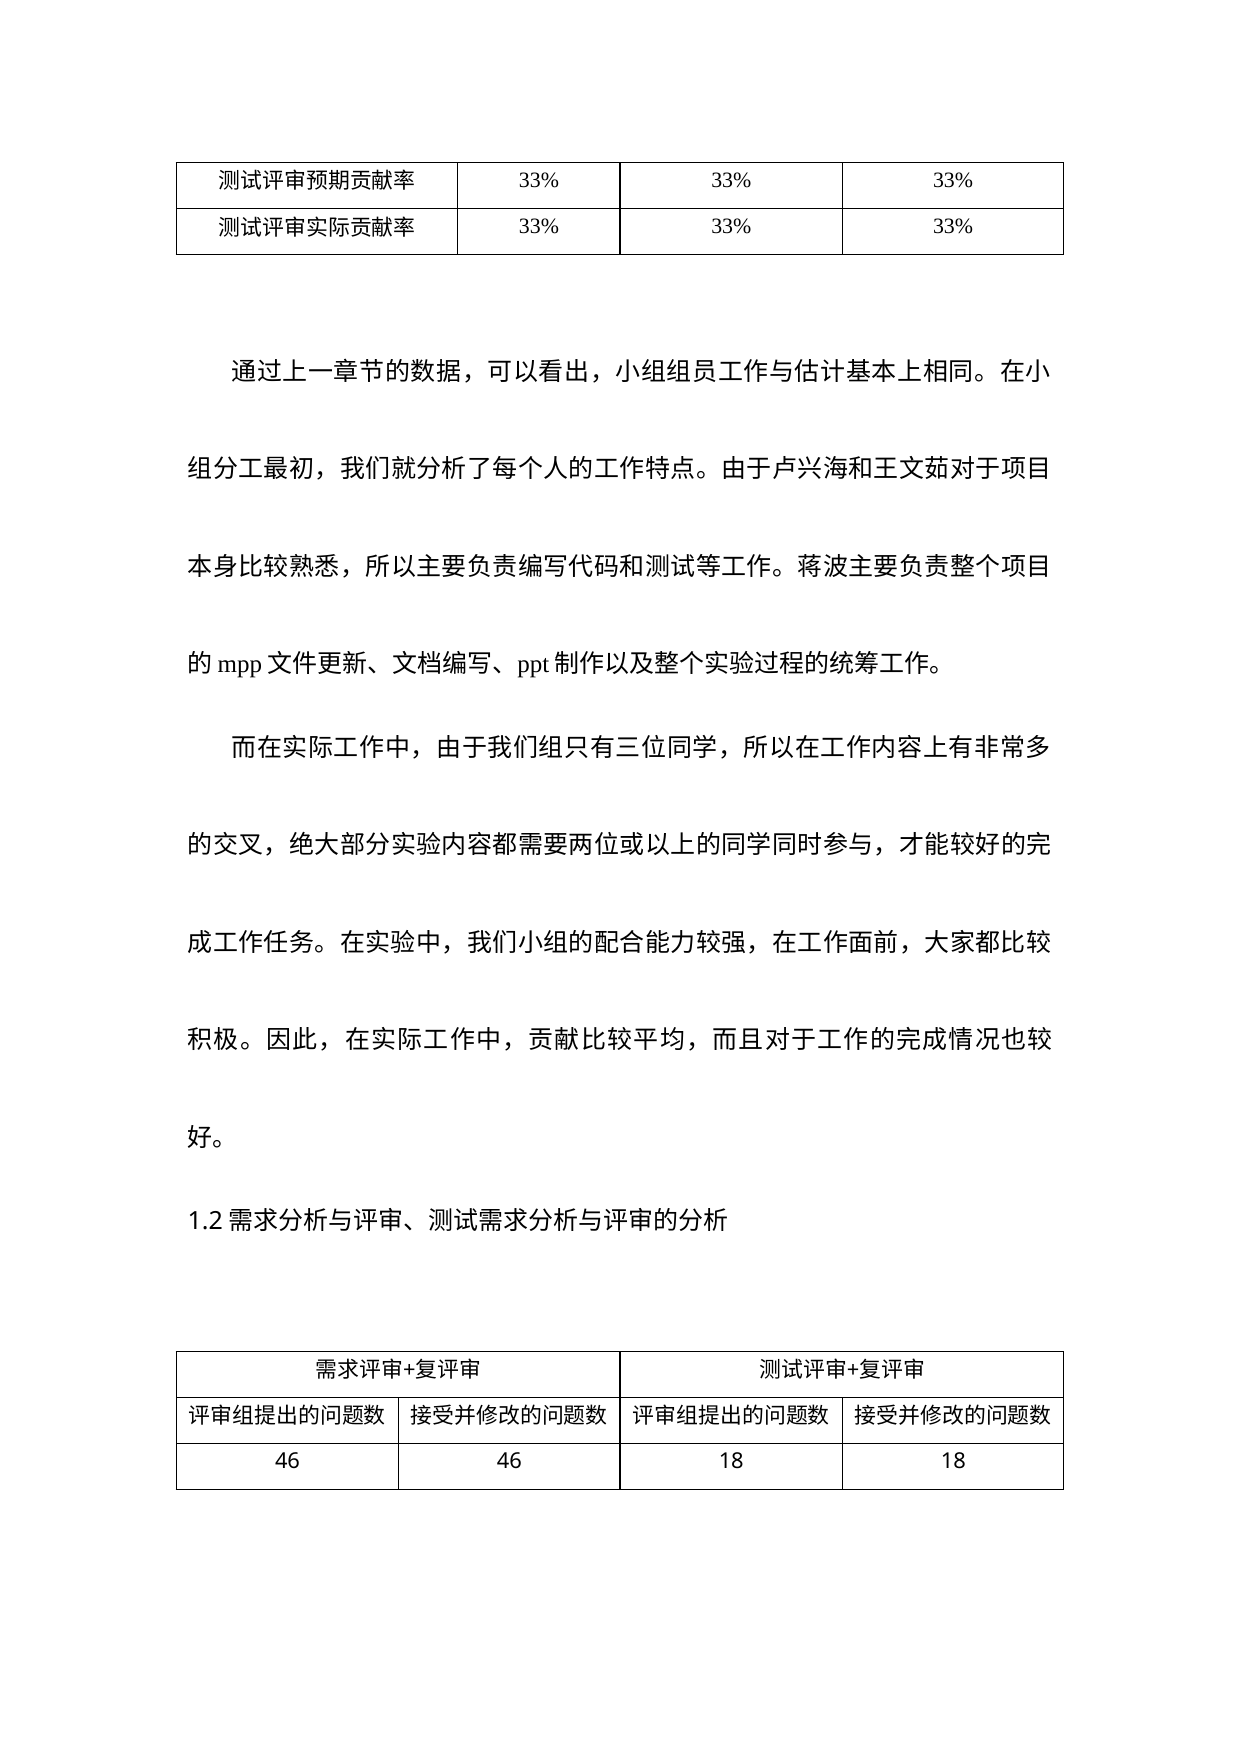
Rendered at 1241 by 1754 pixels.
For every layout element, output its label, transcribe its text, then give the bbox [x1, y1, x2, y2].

table_cell 33% [458, 209, 619, 254]
table_cell 33% [843, 163, 1063, 208]
table_cell 评审组提出的问题数 [177, 1398, 398, 1443]
list 而在实际工作中，由于我们组只有三位同学，所以在工作内容上有非常多的交叉，绝大部分实验内容都需要两位或以上的同学同时参与，才能较好的完成工作任务。在实验中，我们小组的配合能力较强，在工作面前，大家都比较积极。因此，在实际工作中，贡献比较平均，而且对于工作的完成情况也较好。 [187, 713, 1053, 1168]
table_cell 测试评审实际贡献率 [177, 209, 457, 254]
table_cell 18 [843, 1444, 1063, 1489]
table_cell 33% [458, 163, 619, 208]
table_cell 33% [621, 209, 842, 254]
table_cell 18 [621, 1444, 842, 1489]
table_header 需求评审+复评审 [177, 1352, 619, 1397]
table_header 测试评审+复评审 [621, 1352, 1063, 1397]
list 通过上一章节的数据，可以看出，小组组员工作与估计基本上相同。在小组分工最初，我们就分析了每个人的工作特点。由于卢兴海和王文茹对于项目本身比较熟悉，所以主要负责编写代码和测试等工作。蒋波主要负责整个项目的mpp文件更新、文档编写、ppt制作以及整个实验过程的统筹工作。 [187, 337, 1053, 694]
table_cell 46 [399, 1444, 619, 1489]
list 1.2需求分析与评审、测试需求分析与评审的分析 [187, 1186, 1053, 1251]
table_cell 接受并修改的问题数 [399, 1398, 619, 1443]
table_cell 33% [621, 163, 842, 208]
table_cell 评审组提出的问题数 [621, 1398, 842, 1443]
table_cell 测试评审预期贡献率 [177, 163, 457, 208]
table_cell 46 [177, 1444, 398, 1489]
table_cell 33% [843, 209, 1063, 254]
table_cell 接受并修改的问题数 [843, 1398, 1063, 1443]
